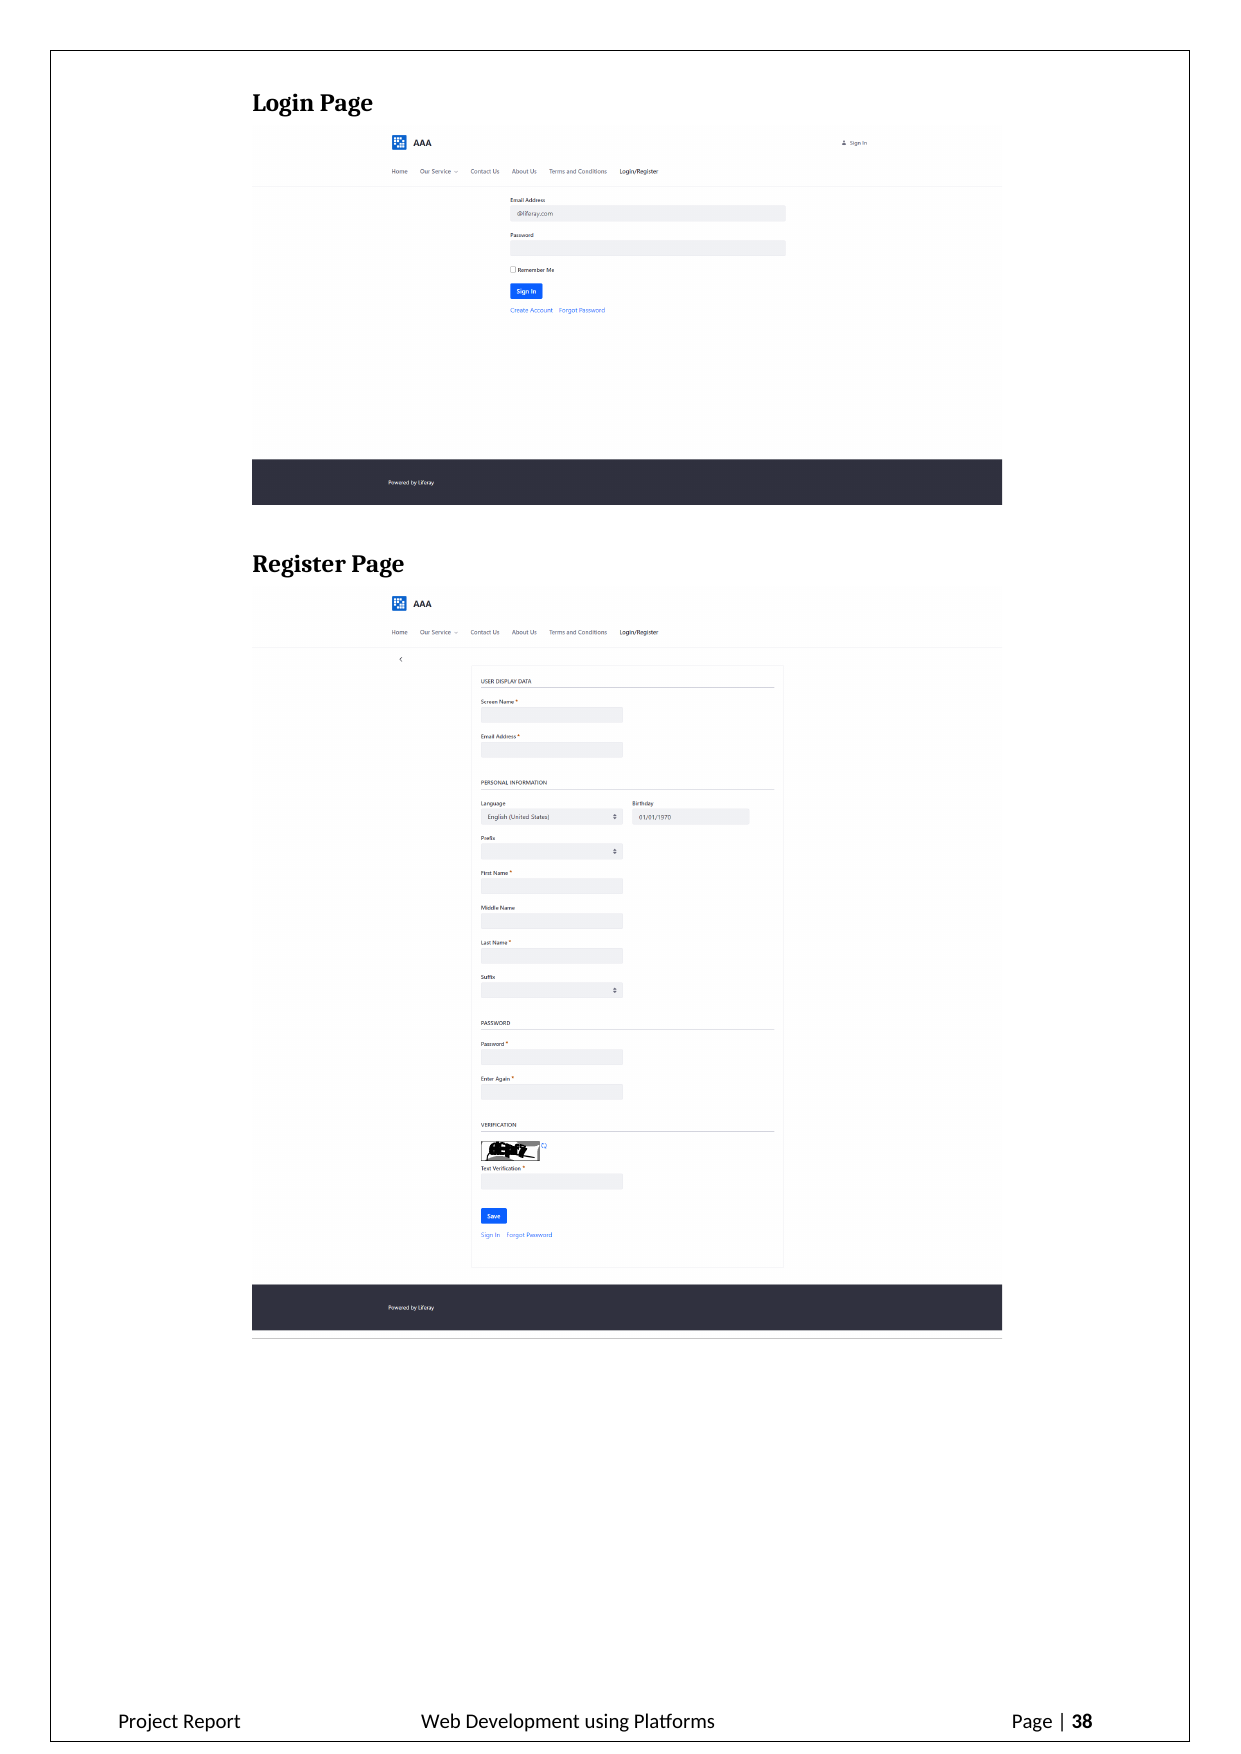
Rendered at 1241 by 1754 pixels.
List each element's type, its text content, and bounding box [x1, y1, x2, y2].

text Register Page [252, 549, 1122, 578]
text Login Page [252, 89, 1122, 117]
picture [252, 125, 1003, 505]
picture [252, 586, 1003, 1339]
